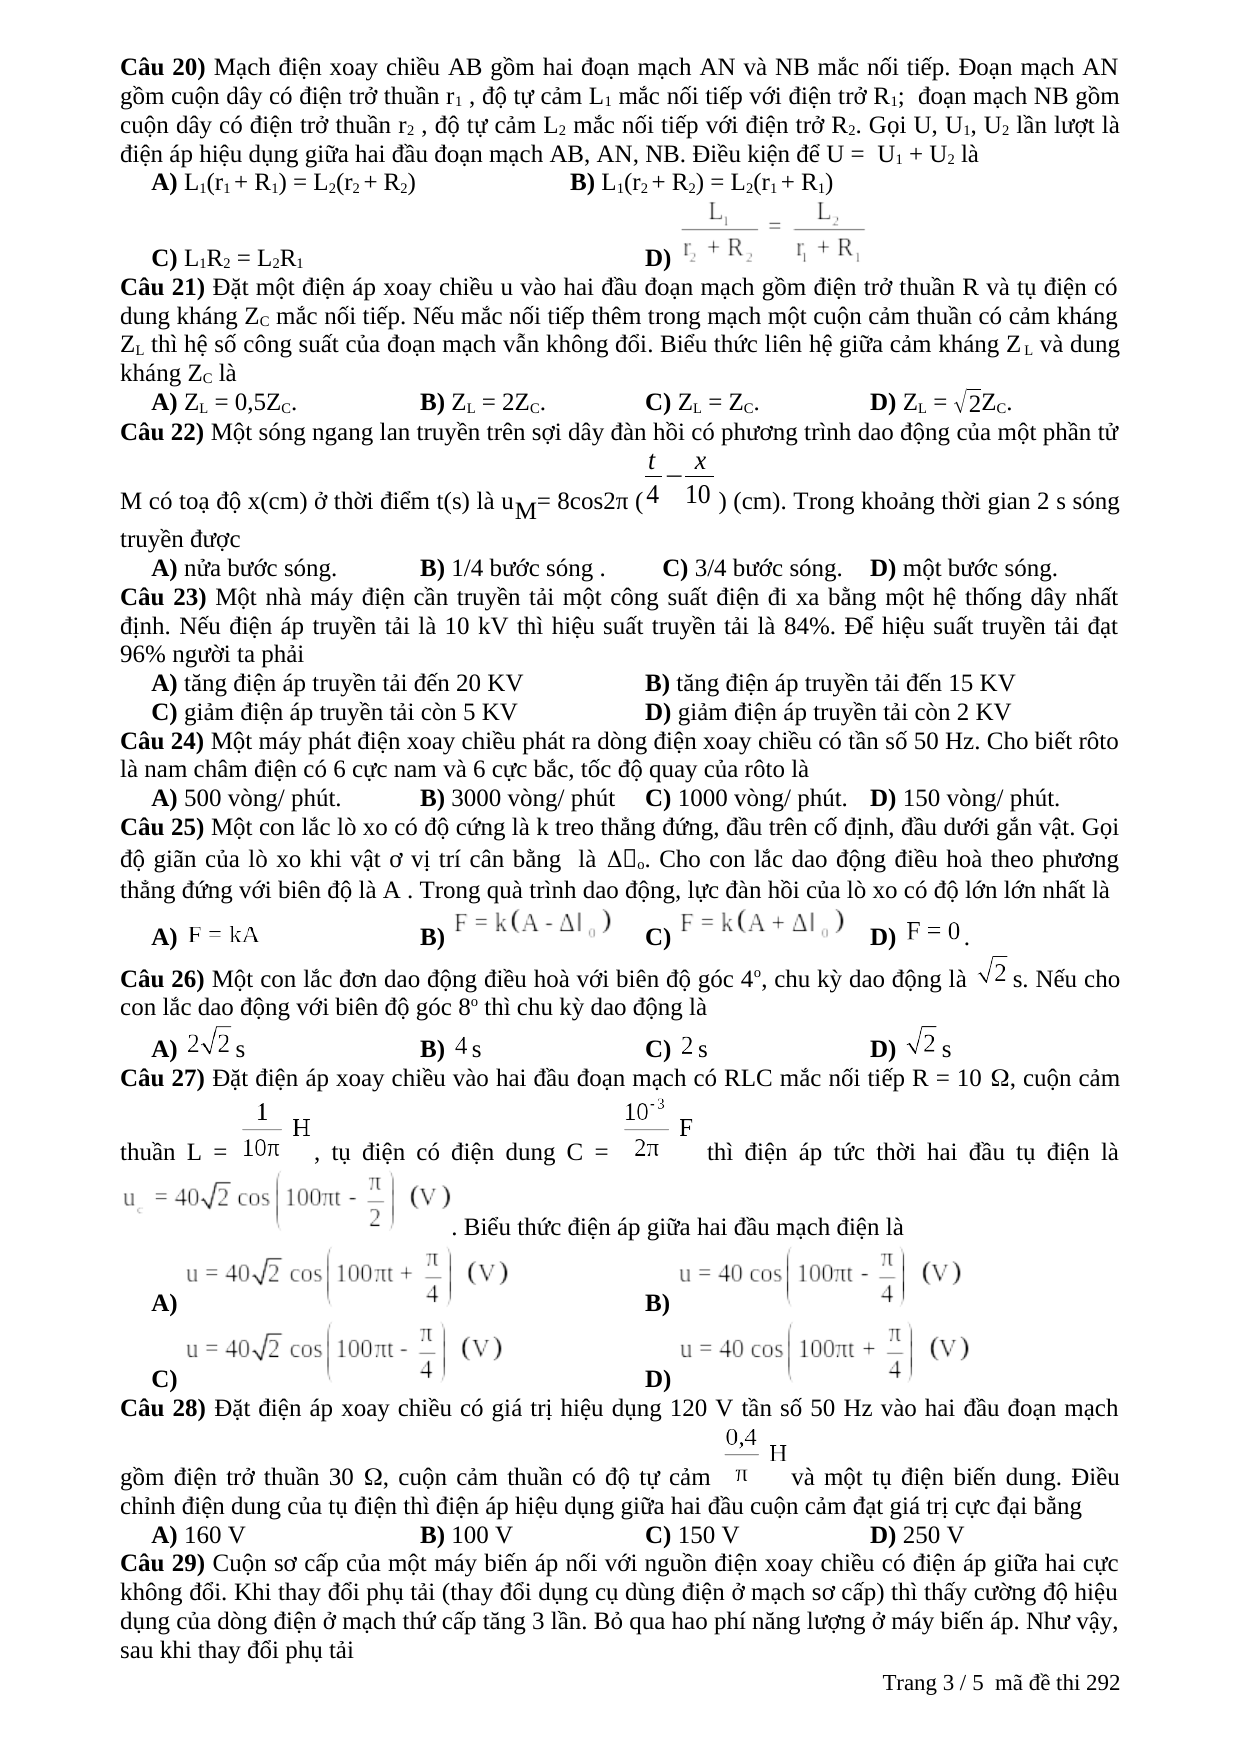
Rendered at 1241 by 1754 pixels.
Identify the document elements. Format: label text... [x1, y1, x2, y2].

text Câu 26) Một con lắc đơn dao động điều hoà với biên độ góc 4o, chu kỳ dao động là s. Nếu cho con lắc dao động với biên độ góc 8o thì chu kỳ dao động là [120, 951, 1120, 1021]
text A) nửa bước sóng. B) 1/4 bước sóng . C) 3/4 bước sóng. D) một bước sóng. [120, 553, 1120, 582]
text Câu 22) Một sóng ngang lan truyền trên sợi dây đàn hồi có phương trình dao động của một phần tử M có toạ độ x(cm) ở thời điểm t(s) là uM= 8cos2π () (cm). Trong khoảng thời gian 2 s sóng truyền được [120, 417, 1120, 553]
text Câu 24) Một máy phát điện xoay chiều phát ra dòng điện xoay chiều có tần số 50 Hz. Cho biết rôto là nam châm điện có 6 cực nam và 6 cực bắc, tốc độ quay của rôto là [120, 726, 1120, 783]
text A) tăng điện áp truyền tải đến 20 KV B) tăng điện áp truyền tải đến 15 KV [120, 668, 1120, 697]
text A) 500 vòng/ phút. B) 3000 vòng/ phút C) 1000 vòng/ phút. D) 150 vòng/ phút. [120, 783, 1120, 812]
text Câu 25) Một con lắc lò xo có độ cứng là k treo thẳng đứng, đầu trên cố định, đầu dưới gắn vật. Gọi độ giãn của lò xo khi vật ơ vị trí cân bằng là o. Cho con lắc dao động điều hoà theo phương thẳng đứng với biên độ là A . Trong quà trình dao động, lực đàn hồi của lò xo có độ lớn lớn nhất là [120, 812, 1120, 903]
text Câu 23) Một nhà máy điện cần truyền tải một công suất điện đi xa bằng một hệ thống dây nhất định. Nếu điện áp truyền tải là 10 kV thì hiệu suất truyền tải là 84%. Để hiệu suất truyền tải đạt 96% người ta phải [120, 582, 1120, 668]
text A) 160 V B) 100 V C) 150 V D) 250 V [120, 1520, 1120, 1548]
text A) B) C) D) . [120, 903, 1120, 951]
text A) B) [120, 1241, 1120, 1317]
text Câu 28) Đặt điện áp xoay chiều có giá trị hiệu dụng 120 V tần số 50 Hz vào hai đầu đoạn mạch gồm điện trở thuần 30 , cuộn cảm thuần có độ tự cảm và một tụ điện biến dung. Điều chỉnh điện dung của tụ điện thì điện áp hiệu dụng giữa hai đầu cuộn cảm đạt giá trị cực đại bằng [120, 1393, 1120, 1520]
text Câu 29) Cuộn sơ cấp của một máy biến áp nối với nguồn điện xoay chiều có điện áp giữa hai cực không đổi. Khi thay đổi phụ tải (thay đổi dụng cụ dùng điện ở mạch sơ cấp) thì thấy cường độ hiệu dụng của dòng điện ở mạch thứ cấp tăng 3 lần. Bỏ qua hao phí năng lượng ở máy biến áp. Như vậy, sau khi thay đổi phụ tải [120, 1548, 1120, 1663]
text A) L1(r1 + R1) = L2(r2 + R2) B) L1(r2 + R2) = L2(r1 + R1) [120, 167, 1120, 196]
text Câu 27) Đặt điện áp xoay chiều vào hai đầu đoạn mạch có RLC mắc nối tiếp R = 10 , cuộn cảm thuần L = , tụ điện có điện dung C = thì điện áp tức thời hai đầu tụ điện là . Biểu thức điện áp giữa hai đầu mạch điện là [120, 1063, 1120, 1241]
text C) giảm điện áp truyền tải còn 5 KV D) giảm điện áp truyền tải còn 2 KV [120, 697, 1120, 726]
text A) s B) s C) s D) s [120, 1021, 1120, 1063]
text A) ZL = 0,5ZC. B) ZL = 2ZC. C) ZL = ZC. D) ZL = ZC. [120, 387, 1120, 417]
text Câu 21) Đặt một điện áp xoay chiều u vào hai đầu đoạn mạch gồm điện trở thuần R và tụ điện có dung kháng ZC mắc nối tiếp. Nếu mắc nối tiếp thêm trong mạch một cuộn cảm thuần có cảm kháng ZL thì hệ số công suất của đoạn mạch vẫn không đổi. Biểu thức liên hệ giữa cảm kháng ZL và dung kháng ZC là [120, 272, 1120, 387]
text C) L1R2 = L2R1 D) [120, 196, 1120, 272]
text C) D) [120, 1317, 1120, 1393]
text Câu 20) Mạch điện xoay chiều AB gồm hai đoạn mạch AN và NB mắc nối tiếp. Đoạn mạch AN gồm cuộn dây có điện trở thuần r1 , độ tự cảm L1 mắc nối tiếp với điện trở R1; đoạn mạch NB gồm cuộn dây có điện trở thuần r2 , độ tự cảm L2 mắc nối tiếp với điện trở R2. Gọi U, U1, U2 lần lượt là điện áp hiệu dụng giữa hai đầu đoạn mạch AB, AN, NB. Điều kiện để U = U1 + U2 là [120, 52, 1120, 167]
